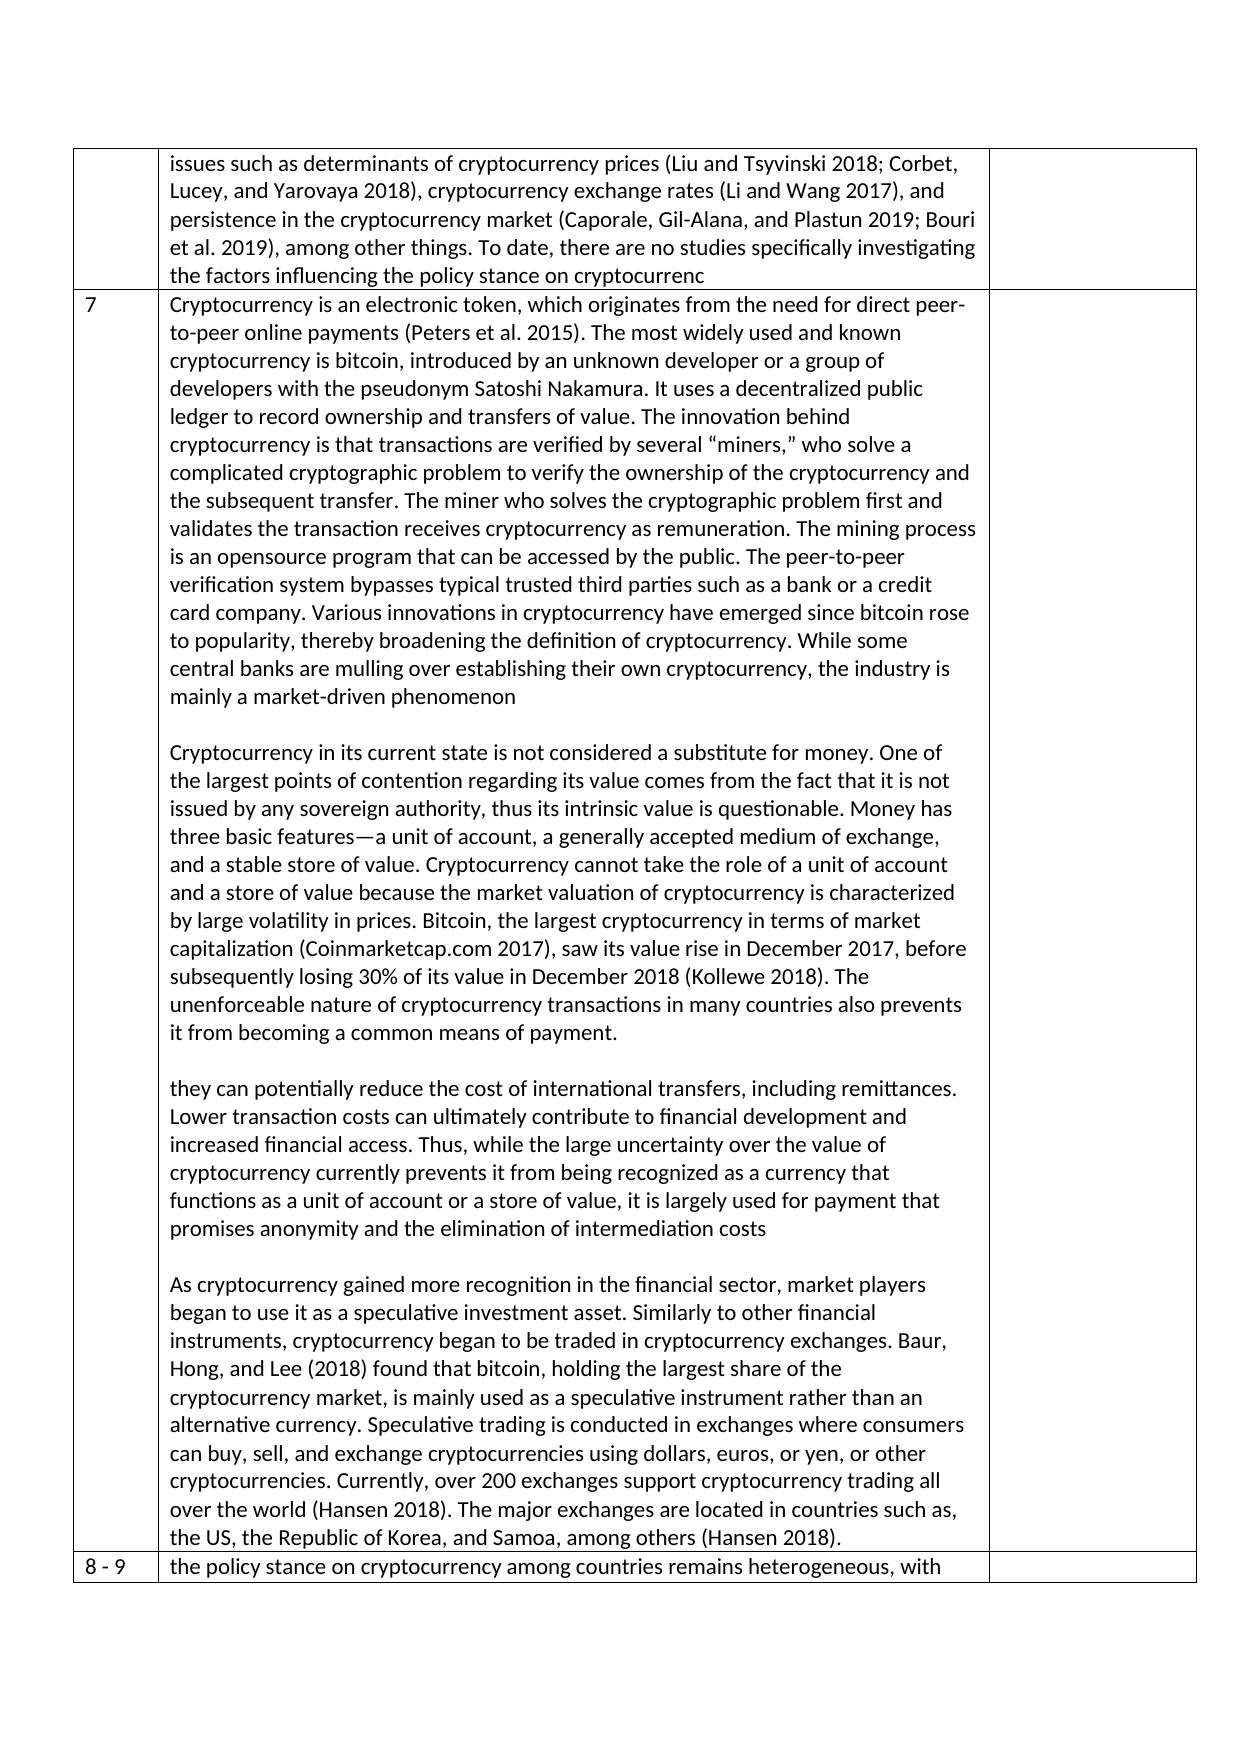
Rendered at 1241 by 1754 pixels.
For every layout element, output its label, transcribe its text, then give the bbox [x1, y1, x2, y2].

table_cell [990, 290, 1196, 1551]
table_cell [990, 1552, 1196, 1582]
table_cell 7 [74, 290, 158, 1551]
table_cell Cryptocurrency is an electronic token, which originates from the need for direct peer-to-peer online payments (Peters et al. 2015). The most widely used and known cryptocurrency is bitcoin, introduced by an unknown developer or a group of developers with the pseudonym Satoshi Nakamura. It uses a decentralized public ledger to record ownership and transfers of value. The innovation behind cryptocurrency is that transactions are verified by several “miners,” who solve a complicated cryptographic problem to verify the ownership of the cryptocurrency and the subsequent transfer. The miner who solves the cryptographic problem first and validates the transaction receives cryptocurrency as remuneration. The mining process is an opensource program that can be accessed by the public. The peer-to-peer verification system bypasses typical trusted third parties such as a bank or a credit card company. Various innovations in cryptocurrency have emerged since bitcoin rose to popularity, thereby broadening the definition of cryptocurrency. While some central banks are mulling over establishing their own cryptocurrency, the industry is mainly a market-driven phenomenon Cryptocurrency in its current state is not considered a substitute for money. One of the largest points of contention regarding its value comes from the fact that it is not issued by any sovereign authority, thus its intrinsic value is questionable. Money has three basic features—a unit of account, a generally accepted medium of exchange, and a stable store of value. Cryptocurrency cannot take the role of a unit of account and a store of value because the market valuation of cryptocurrency is characterized by large volatility in prices. Bitcoin, the largest cryptocurrency in terms of market capitalization (Coinmarketcap.com 2017), saw its value rise in December 2017, before subsequently losing 30% of its value in December 2018 (Kollewe 2018). The unenforceable nature of cryptocurrency transactions in many countries also prevents it from becoming a common means of payment. they can potentially reduce the cost of international transfers, including remittances. Lower transaction costs can ultimately contribute to financial development and increased financial access. Thus, while the large uncertainty over the value of cryptocurrency currently prevents it from being recognized as a currency that functions as a unit of account or a store of value, it is largely used for payment that promises anonymity and the elimination of intermediation costs As cryptocurrency gained more recognition in the financial sector, market players began to use it as a speculative investment asset. Similarly to other financial instruments, cryptocurrency began to be traded in cryptocurrency exchanges. Baur, Hong, and Lee (2018) found that bitcoin, holding the largest share of the cryptocurrency market, is mainly used as a speculative instrument rather than an alternative currency. Speculative trading is conducted in exchanges where consumers can buy, sell, and exchange cryptocurrencies using dollars, euros, or yen, or other cryptocurrencies. Currently, over 200 exchanges support cryptocurrency trading all over the world (Hansen 2018). The major exchanges are located in countries such as, the US, the Republic of Korea, and Samoa, among others (Hansen 2018). [159, 290, 989, 1551]
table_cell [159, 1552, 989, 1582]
table_cell 5 [74, 149, 158, 289]
table_cell [990, 149, 1196, 289]
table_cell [159, 149, 989, 289]
table_cell 8 - 9 [74, 1552, 158, 1582]
